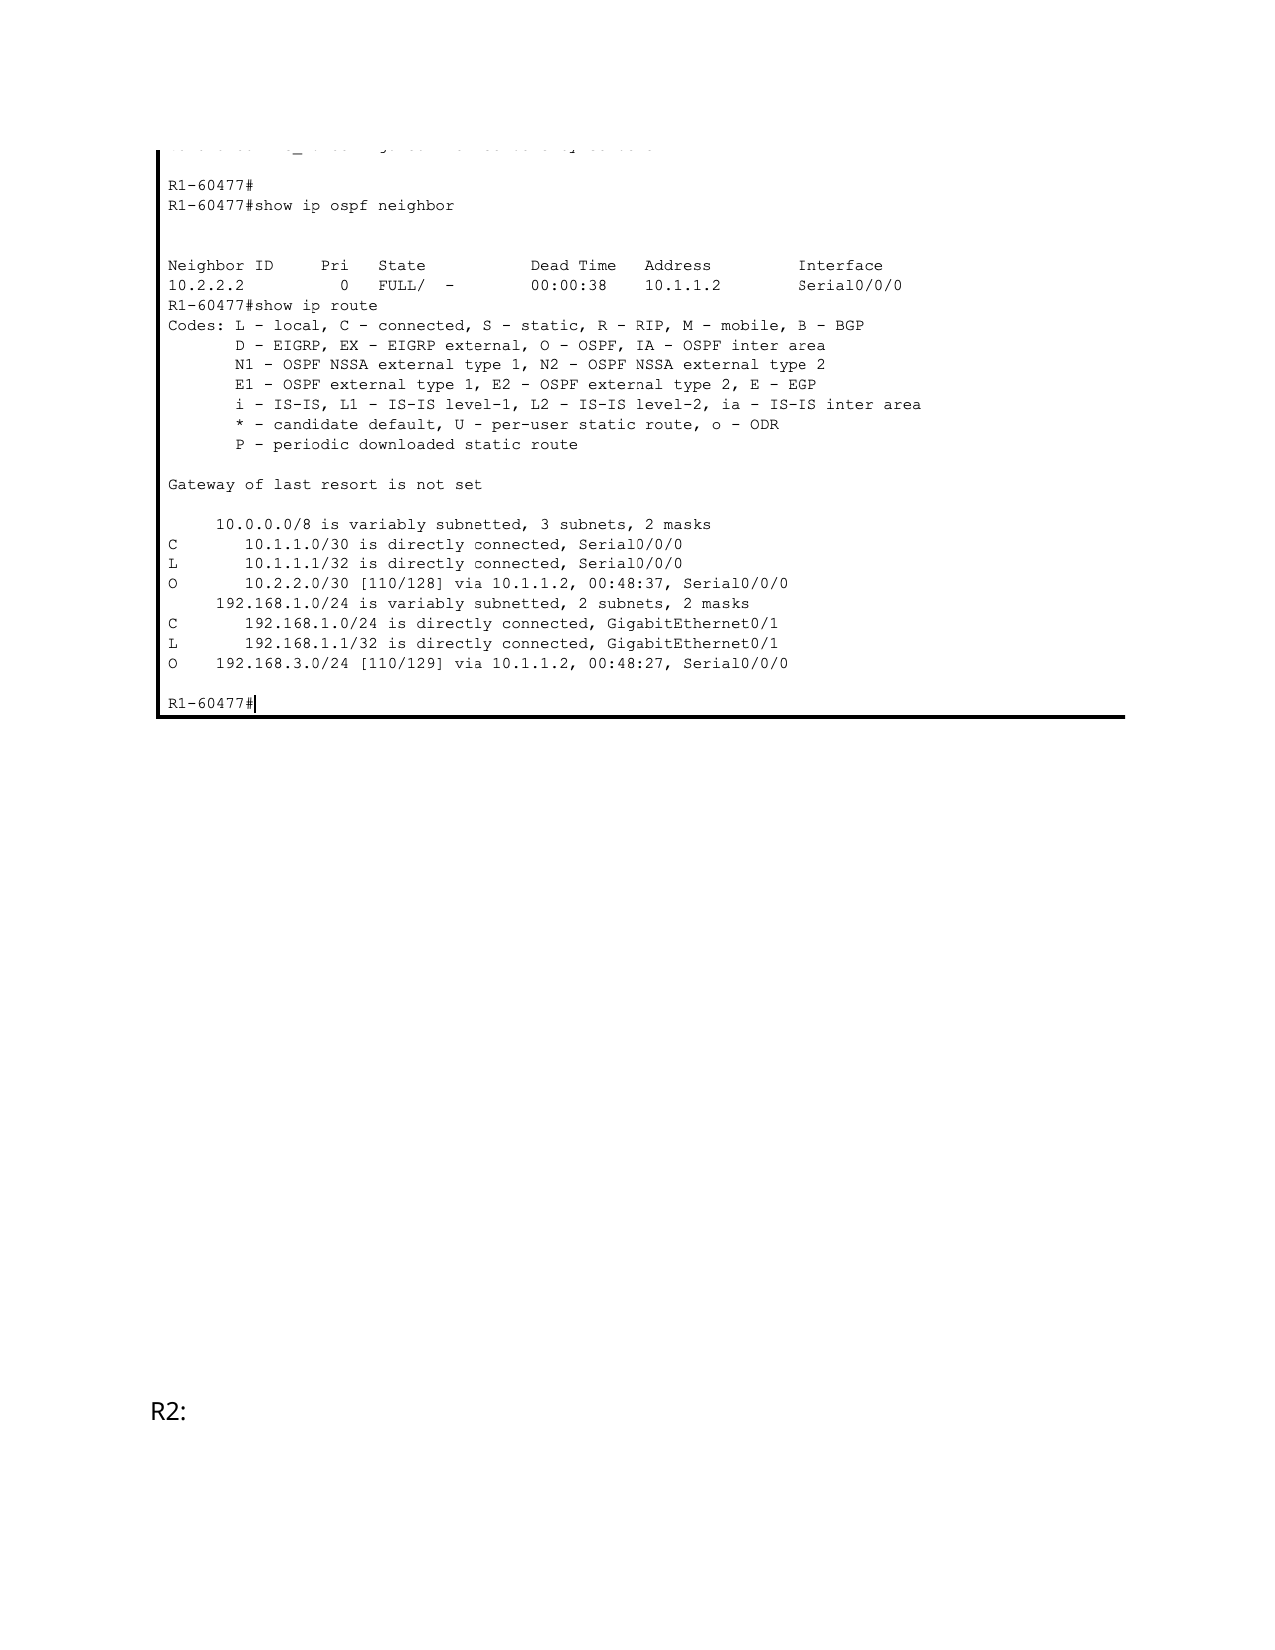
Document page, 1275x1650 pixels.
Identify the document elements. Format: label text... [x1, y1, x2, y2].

picture [150, 150, 1125, 758]
text R2: [150, 1393, 1125, 1428]
